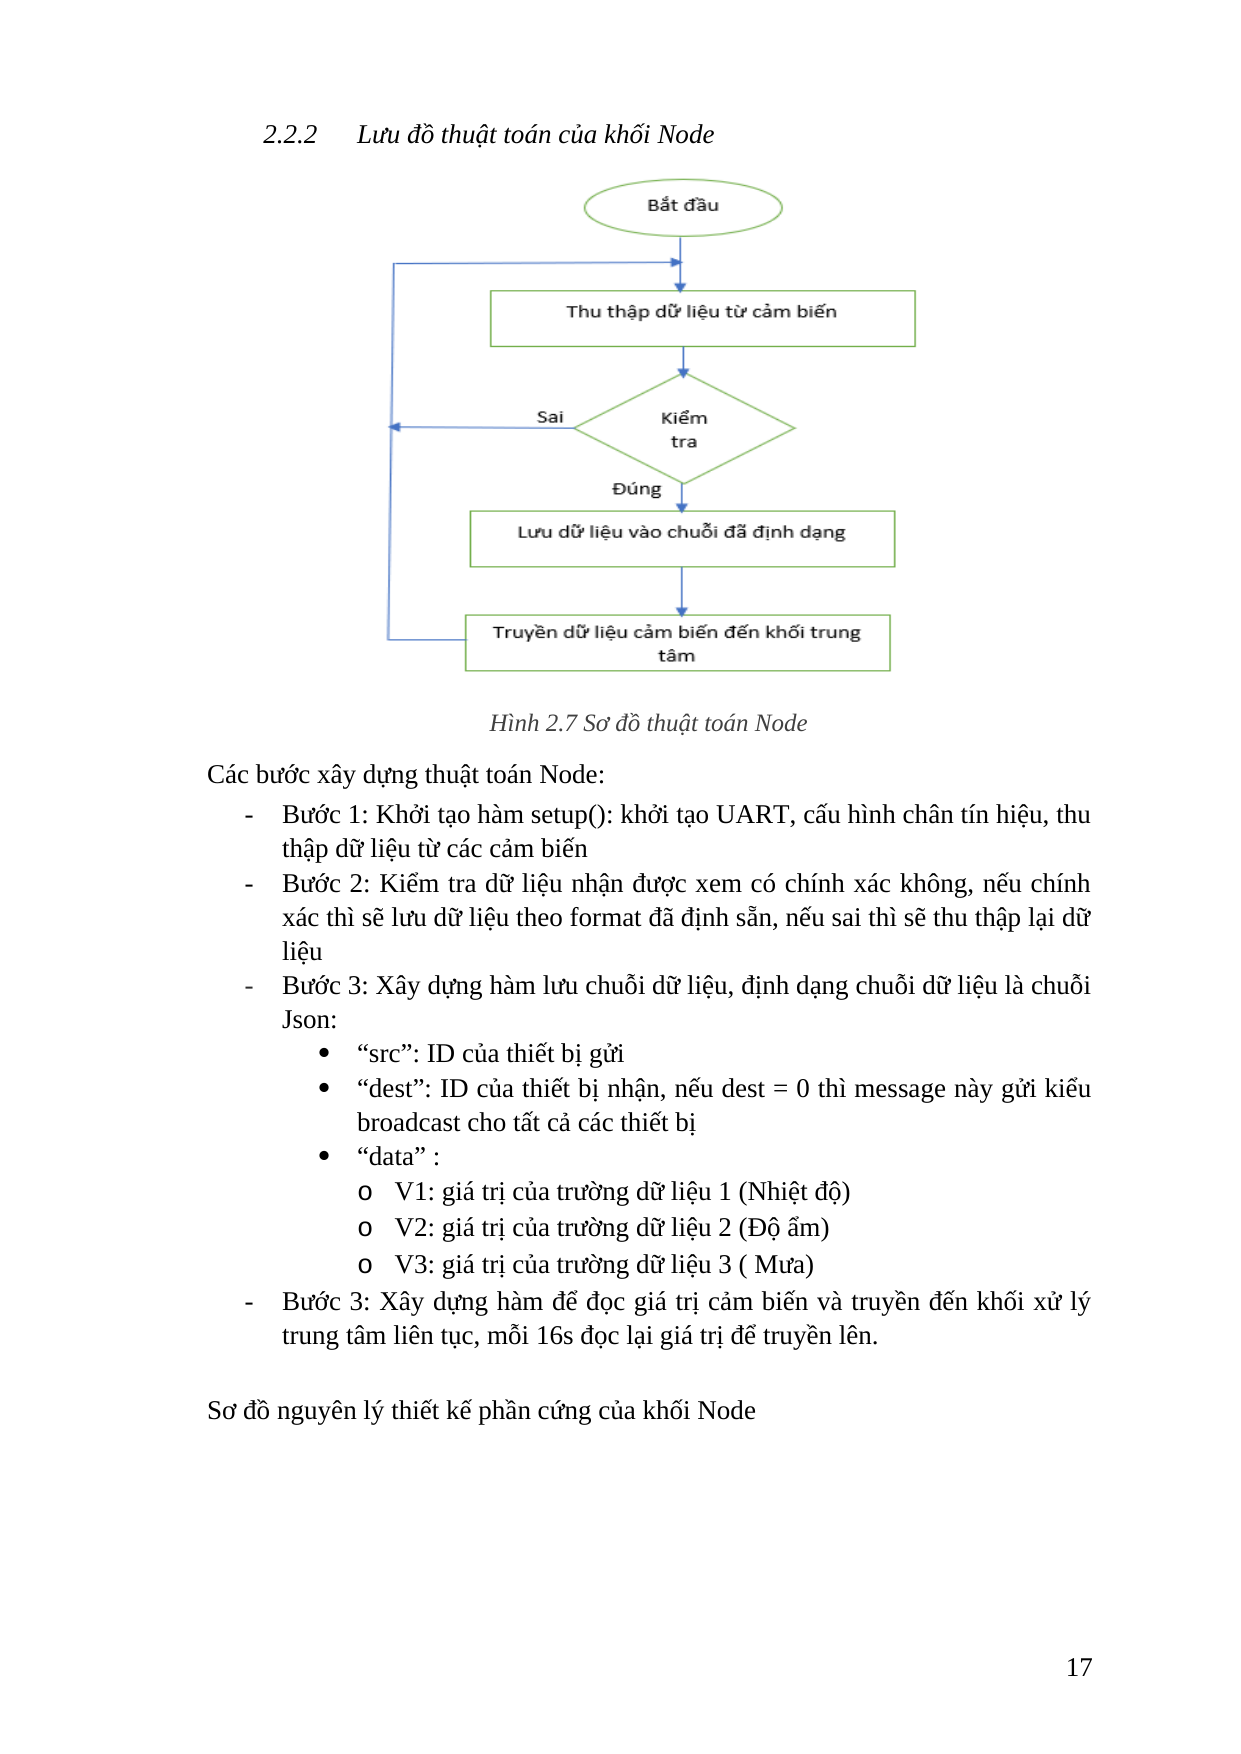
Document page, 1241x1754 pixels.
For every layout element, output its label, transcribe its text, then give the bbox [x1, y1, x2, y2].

list Bước 3: Xây dựng hàm lưu chuỗi dữ liệu, định dạng chuỗi dữ liệu là chuỗi Json: [244, 969, 1092, 1034]
list Bước 1: Khởi tạo hàm setup(): khởi tạo UART, cấu hình chân tín hiệu, thu thập dữ liệu từ các cảm biến [244, 798, 1092, 864]
list “dest”: ID của thiết bị nhận, nếu dest = 0 thì message này gửi kiểu broadcast cho tất cả các thiết bị [319, 1072, 1092, 1137]
text Sơ đồ nguyên lý thiết kế phần cứng của khối Node [207, 1394, 1092, 1425]
text Các bước xây dựng thuật toán Node: [207, 758, 1092, 789]
list V2: giá trị của trường dữ liệu 2 (Độ ẩm) [357, 1212, 1092, 1245]
picture [340, 164, 959, 700]
list V1: giá trị của trường dữ liệu 1 (Nhiệt độ) [357, 1175, 1092, 1208]
list Bước 2: Kiểm tra dữ liệu nhận được xem có chính xác không, nếu chính xác thì sẽ lưu dữ liệu theo format đã định sẵn, nếu sai thì sẽ thu thập lại dữ liệu [244, 867, 1092, 966]
list V3: giá trị của trường dữ liệu 3 ( Mưa) [357, 1248, 1092, 1282]
list “data” : [319, 1140, 1092, 1172]
list “src”: ID của thiết bị gửi [319, 1038, 1092, 1069]
list Bước 3: Xây dựng hàm để đọc giá trị cảm biến và truyền đến khối xử lý trung tâm liên tục, mỗi 16s đọc lại giá trị để truyền lên. [244, 1285, 1092, 1350]
subtitle Lưu đồ thuật toán của khối Node [263, 118, 1092, 149]
